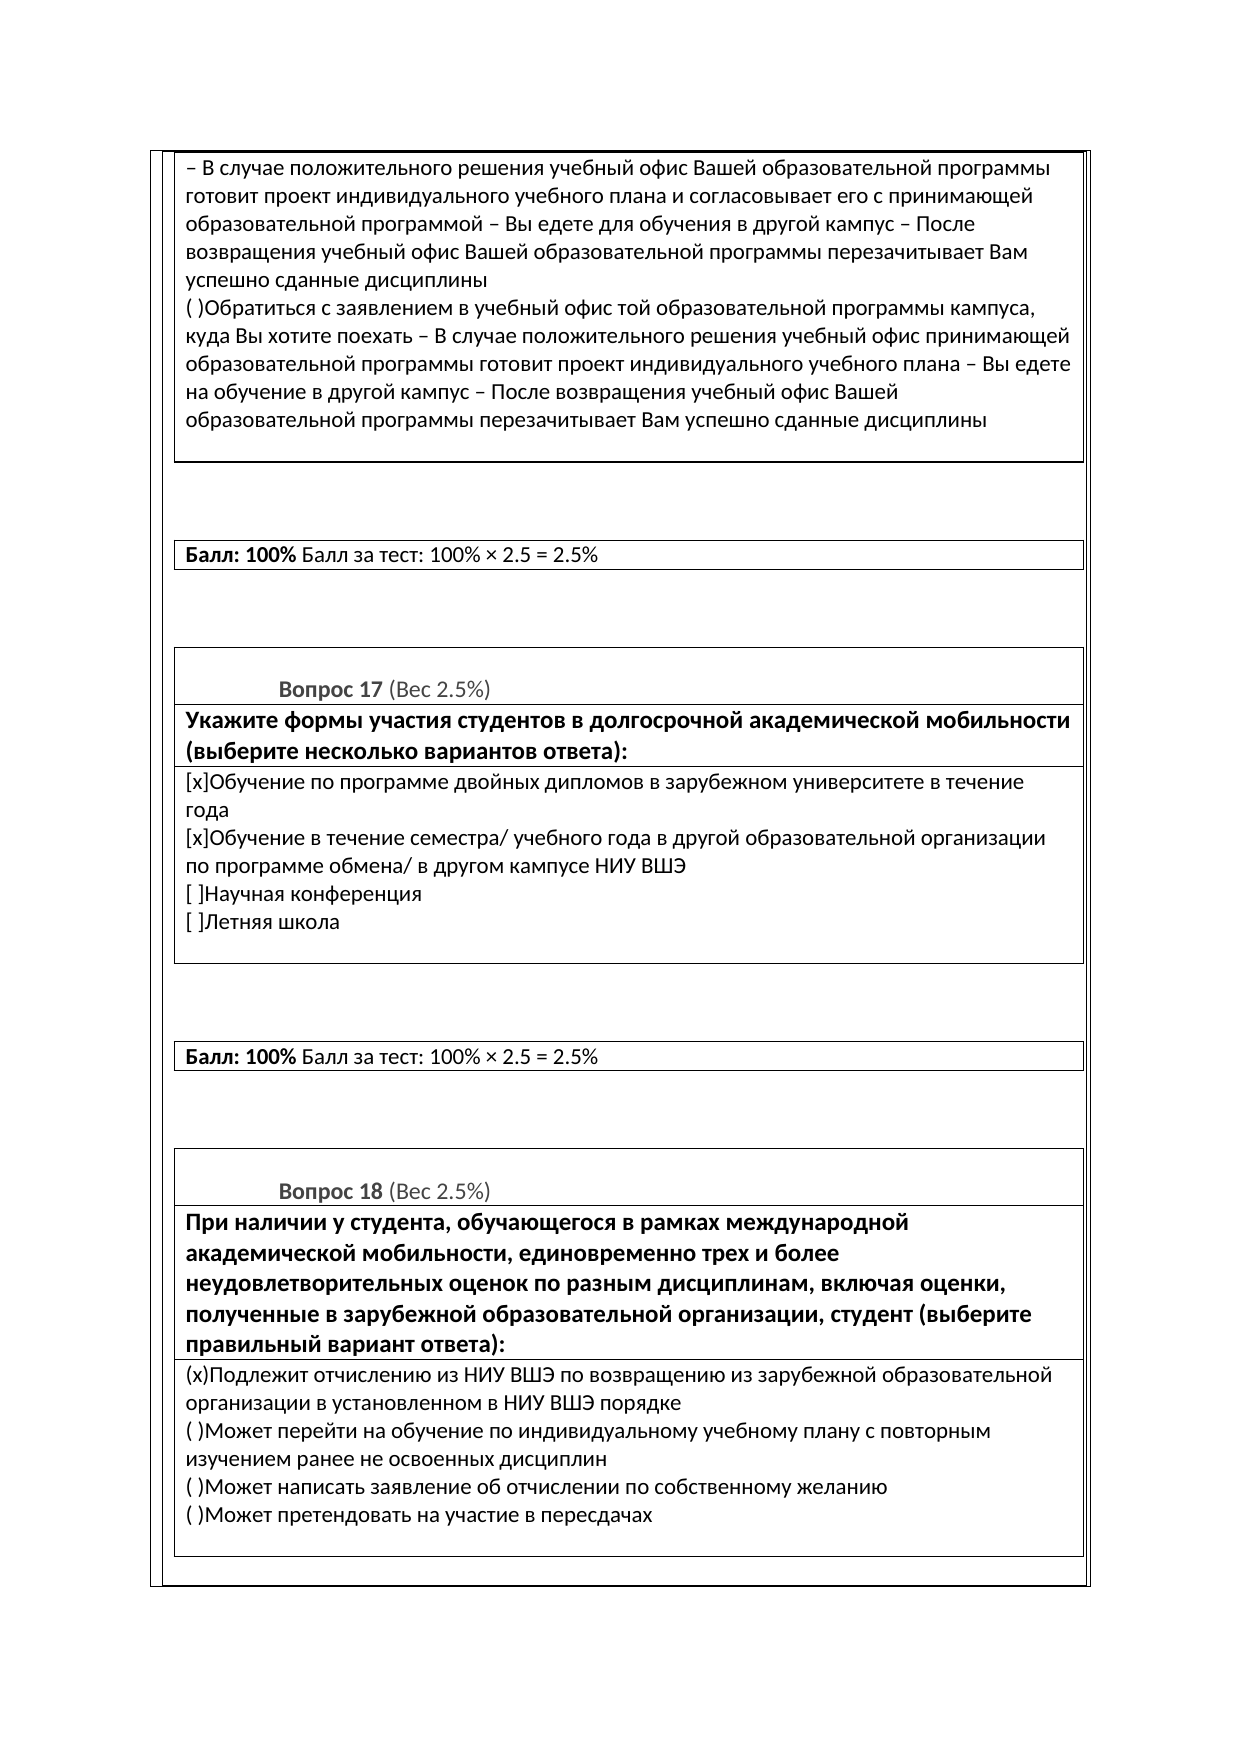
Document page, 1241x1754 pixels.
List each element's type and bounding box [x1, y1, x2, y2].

table_header [151, 151, 162, 1586]
table_header [163, 152, 1086, 1585]
